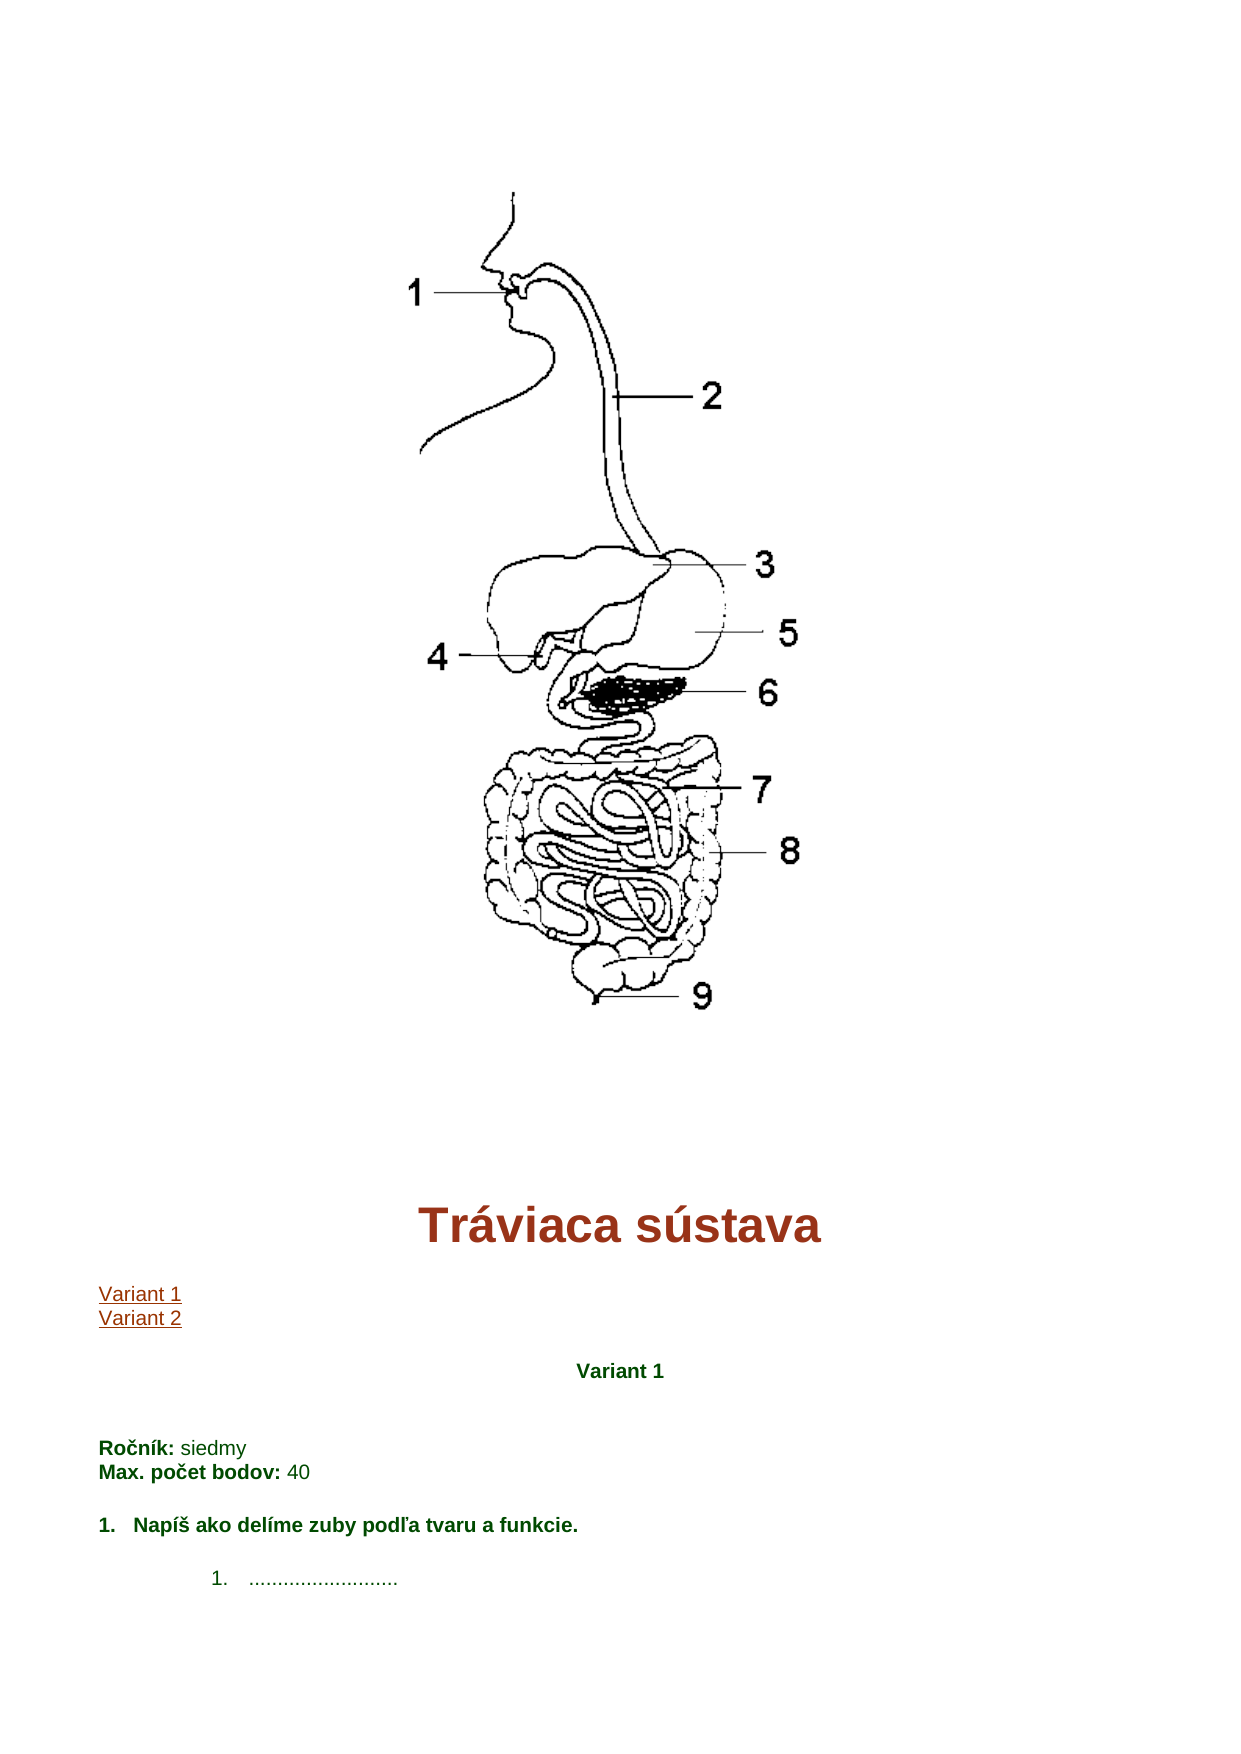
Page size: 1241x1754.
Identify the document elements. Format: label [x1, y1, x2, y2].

picture [387, 178, 853, 1043]
table_header [97, 148, 1143, 1044]
table_header [97, 1097, 1143, 1592]
